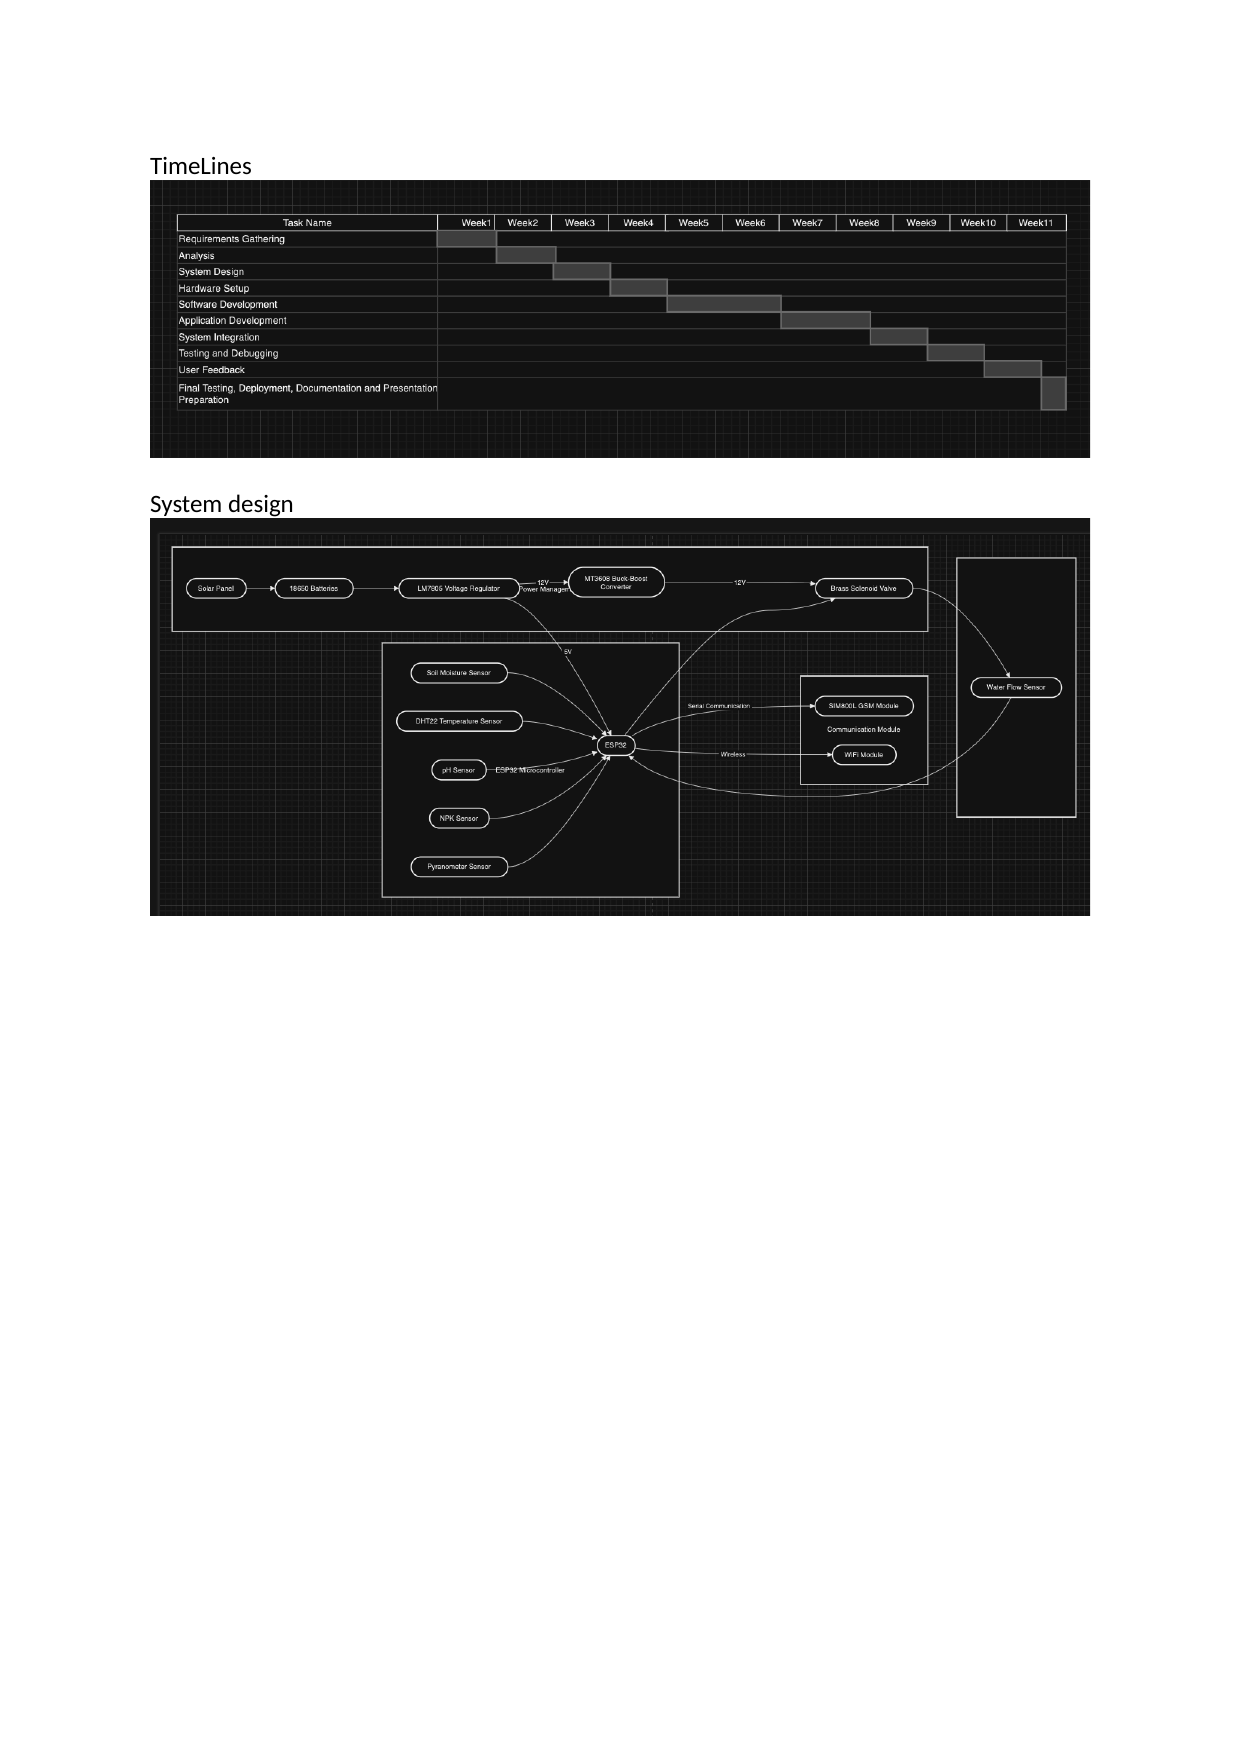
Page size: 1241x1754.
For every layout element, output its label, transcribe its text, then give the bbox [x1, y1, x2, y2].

text System design [150, 488, 1090, 518]
picture [150, 518, 1091, 916]
text TimeLines [150, 150, 1090, 180]
picture [150, 180, 1091, 458]
